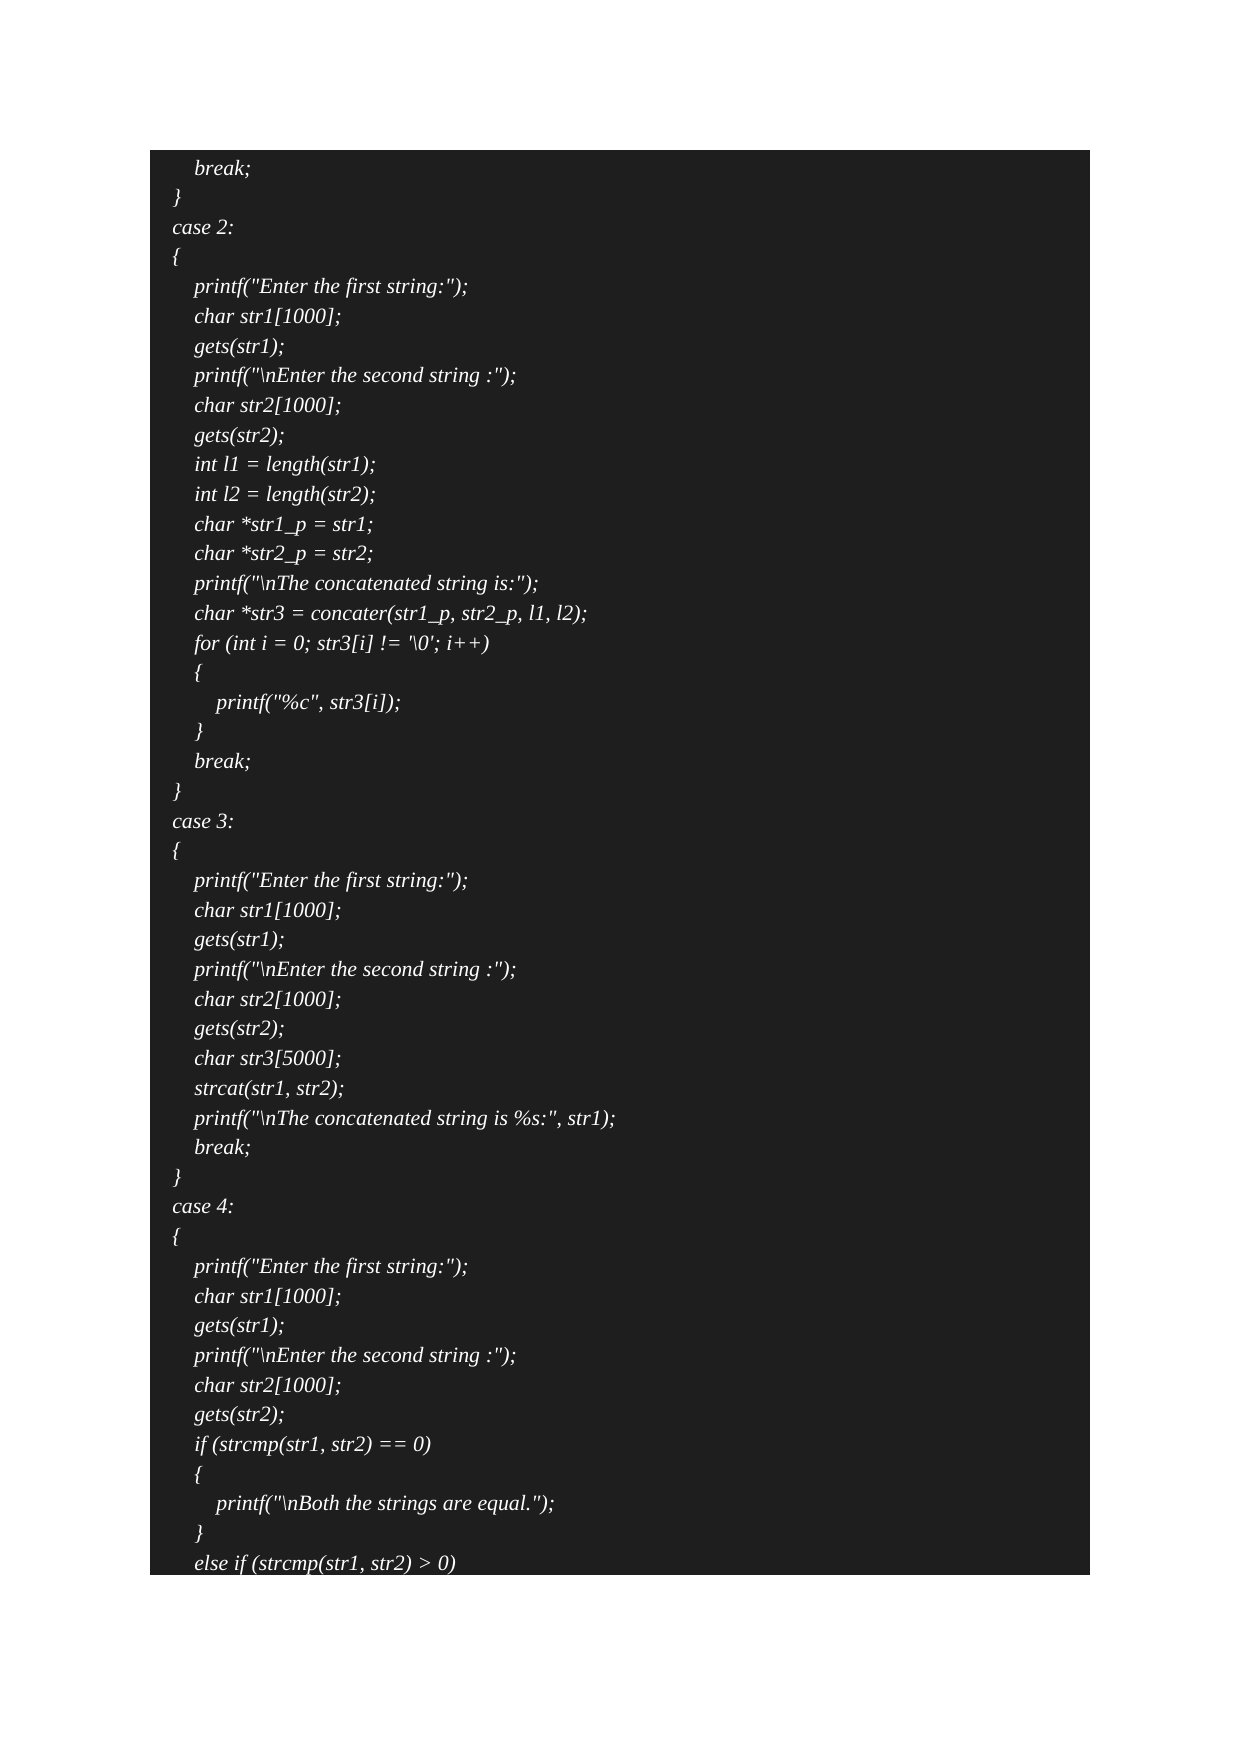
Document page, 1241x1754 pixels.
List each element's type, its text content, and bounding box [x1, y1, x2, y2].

text char *str3 = concater(str1_p, str2_p, l1, l2); [150, 595, 1090, 625]
text char *str1_p = str1; [150, 506, 1090, 536]
text printf("\nEnter the second string :"); [150, 1337, 1090, 1367]
text case 4: [150, 1189, 1090, 1219]
text char *str2_p = str2; [150, 536, 1090, 566]
text gets(str1); [150, 328, 1090, 358]
text { [150, 239, 1090, 269]
text case 3: [150, 803, 1090, 833]
text printf("\nThe concatenated string is %s:", str1); [150, 1100, 1090, 1130]
text } [150, 1516, 1090, 1545]
text { [150, 655, 1090, 684]
text char str1[1000]; [150, 892, 1090, 922]
text gets(str2); [150, 417, 1090, 447]
text printf("Enter the first string:"); [150, 269, 1090, 298]
text case 2: [150, 209, 1090, 239]
text } [150, 180, 1090, 209]
text int l1 = length(str1); [150, 447, 1090, 477]
text } [150, 773, 1090, 803]
text char str2[1000]; [150, 387, 1090, 417]
text for (int i = 0; str3[i] != '\0'; i++) [150, 625, 1090, 655]
text else if (strcmp(str1, str2) > 0) [150, 1545, 1090, 1575]
text char str3[5000]; [150, 1041, 1090, 1070]
text { [150, 833, 1090, 862]
text printf("\nEnter the second string :"); [150, 358, 1090, 387]
text } [150, 714, 1090, 744]
text char str1[1000]; [150, 1278, 1090, 1308]
text printf("\nEnter the second string :"); [150, 952, 1090, 981]
text gets(str2); [150, 1011, 1090, 1041]
text break; [150, 1130, 1090, 1159]
text printf("\nThe concatenated string is:"); [150, 566, 1090, 595]
text gets(str1); [150, 1308, 1090, 1337]
text gets(str2); [150, 1397, 1090, 1427]
text } [150, 1159, 1090, 1189]
text break; [150, 744, 1090, 773]
text strcat(str1, str2); [150, 1070, 1090, 1100]
text char str1[1000]; [150, 298, 1090, 328]
text { [150, 1456, 1090, 1486]
text printf("Enter the first string:"); [150, 1248, 1090, 1278]
text printf("%c", str3[i]); [150, 684, 1090, 714]
text int l2 = length(str2); [150, 477, 1090, 506]
text printf("Enter the first string:"); [150, 862, 1090, 892]
text gets(str1); [150, 922, 1090, 952]
text break; [150, 150, 1090, 180]
text printf("\nBoth the strings are equal."); [150, 1486, 1090, 1516]
text char str2[1000]; [150, 981, 1090, 1011]
text if (strcmp(str1, str2) == 0) [150, 1427, 1090, 1456]
text { [150, 1219, 1090, 1248]
text char str2[1000]; [150, 1367, 1090, 1397]
